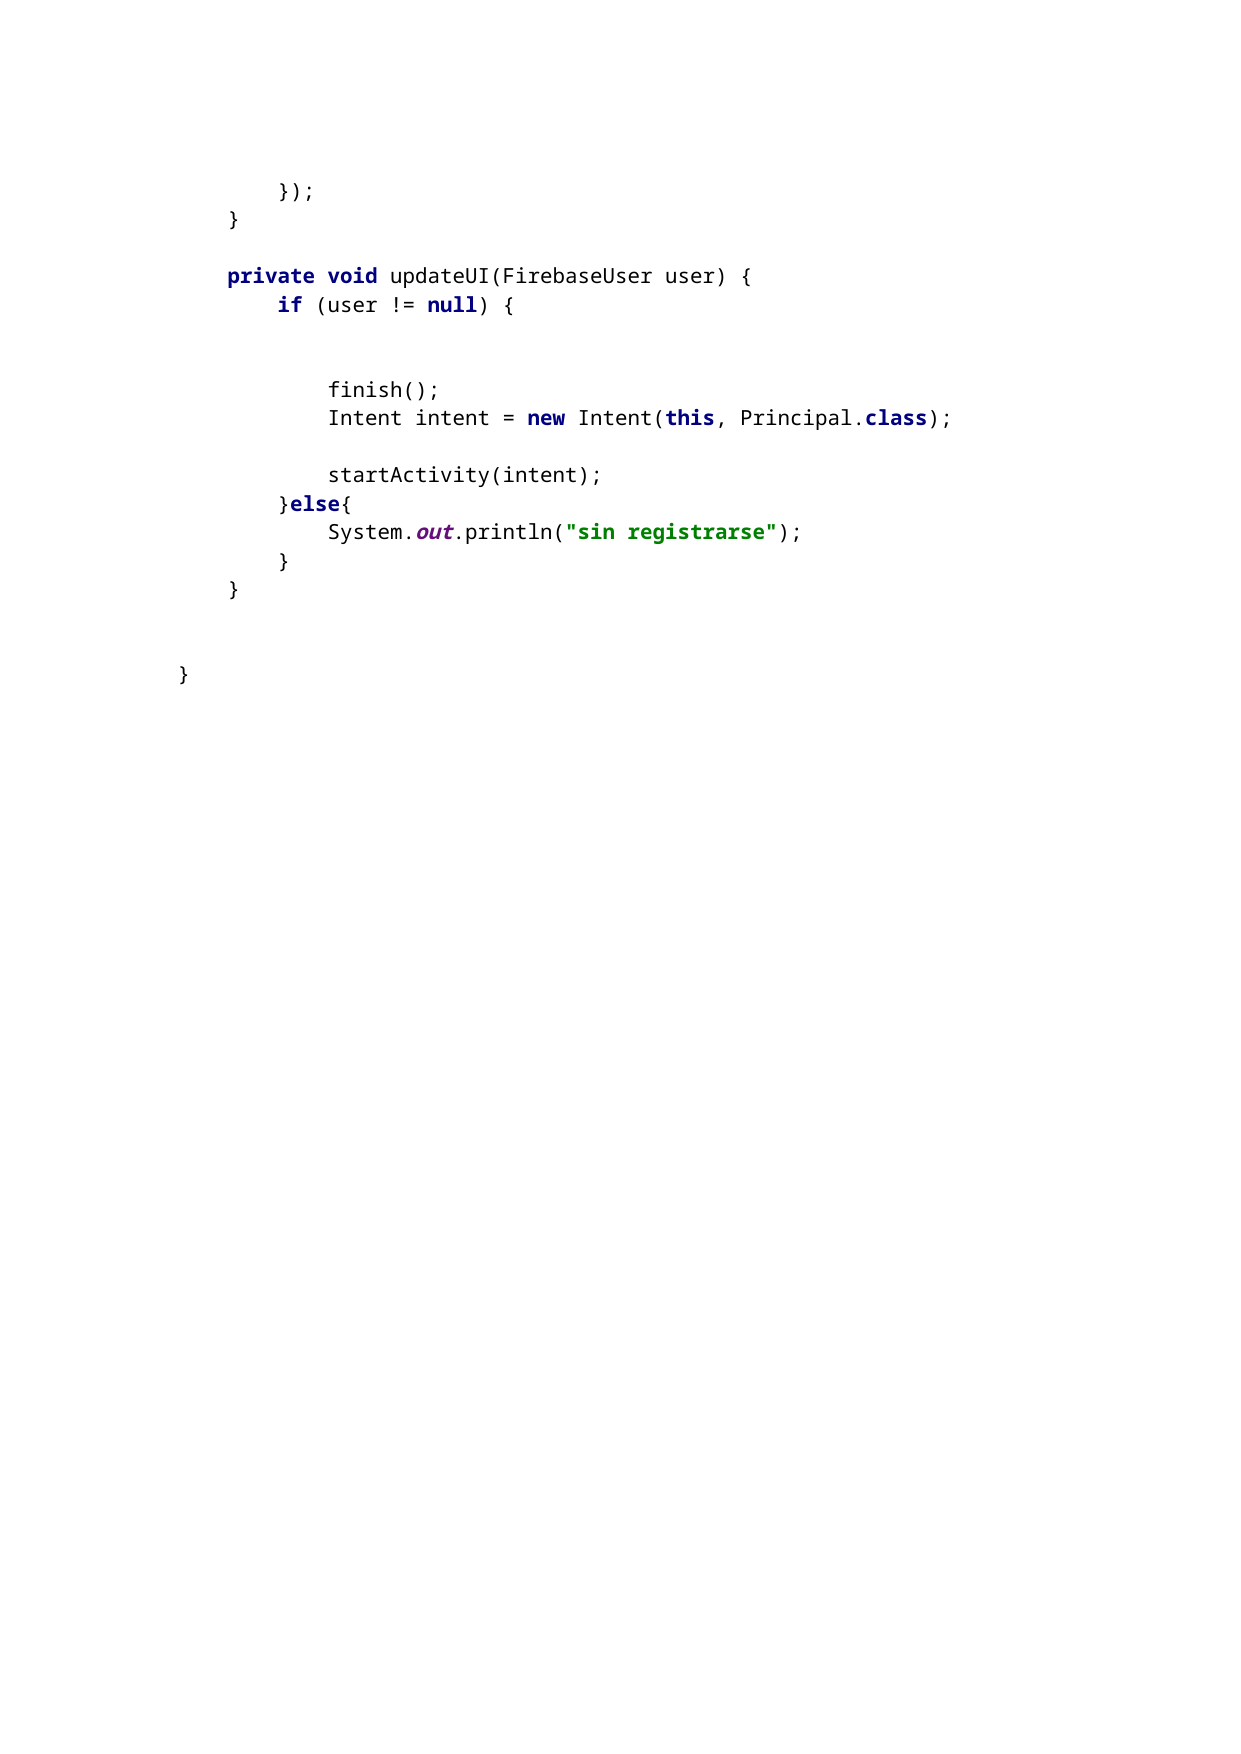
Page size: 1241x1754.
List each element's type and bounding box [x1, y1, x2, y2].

text [177, 148, 1063, 688]
